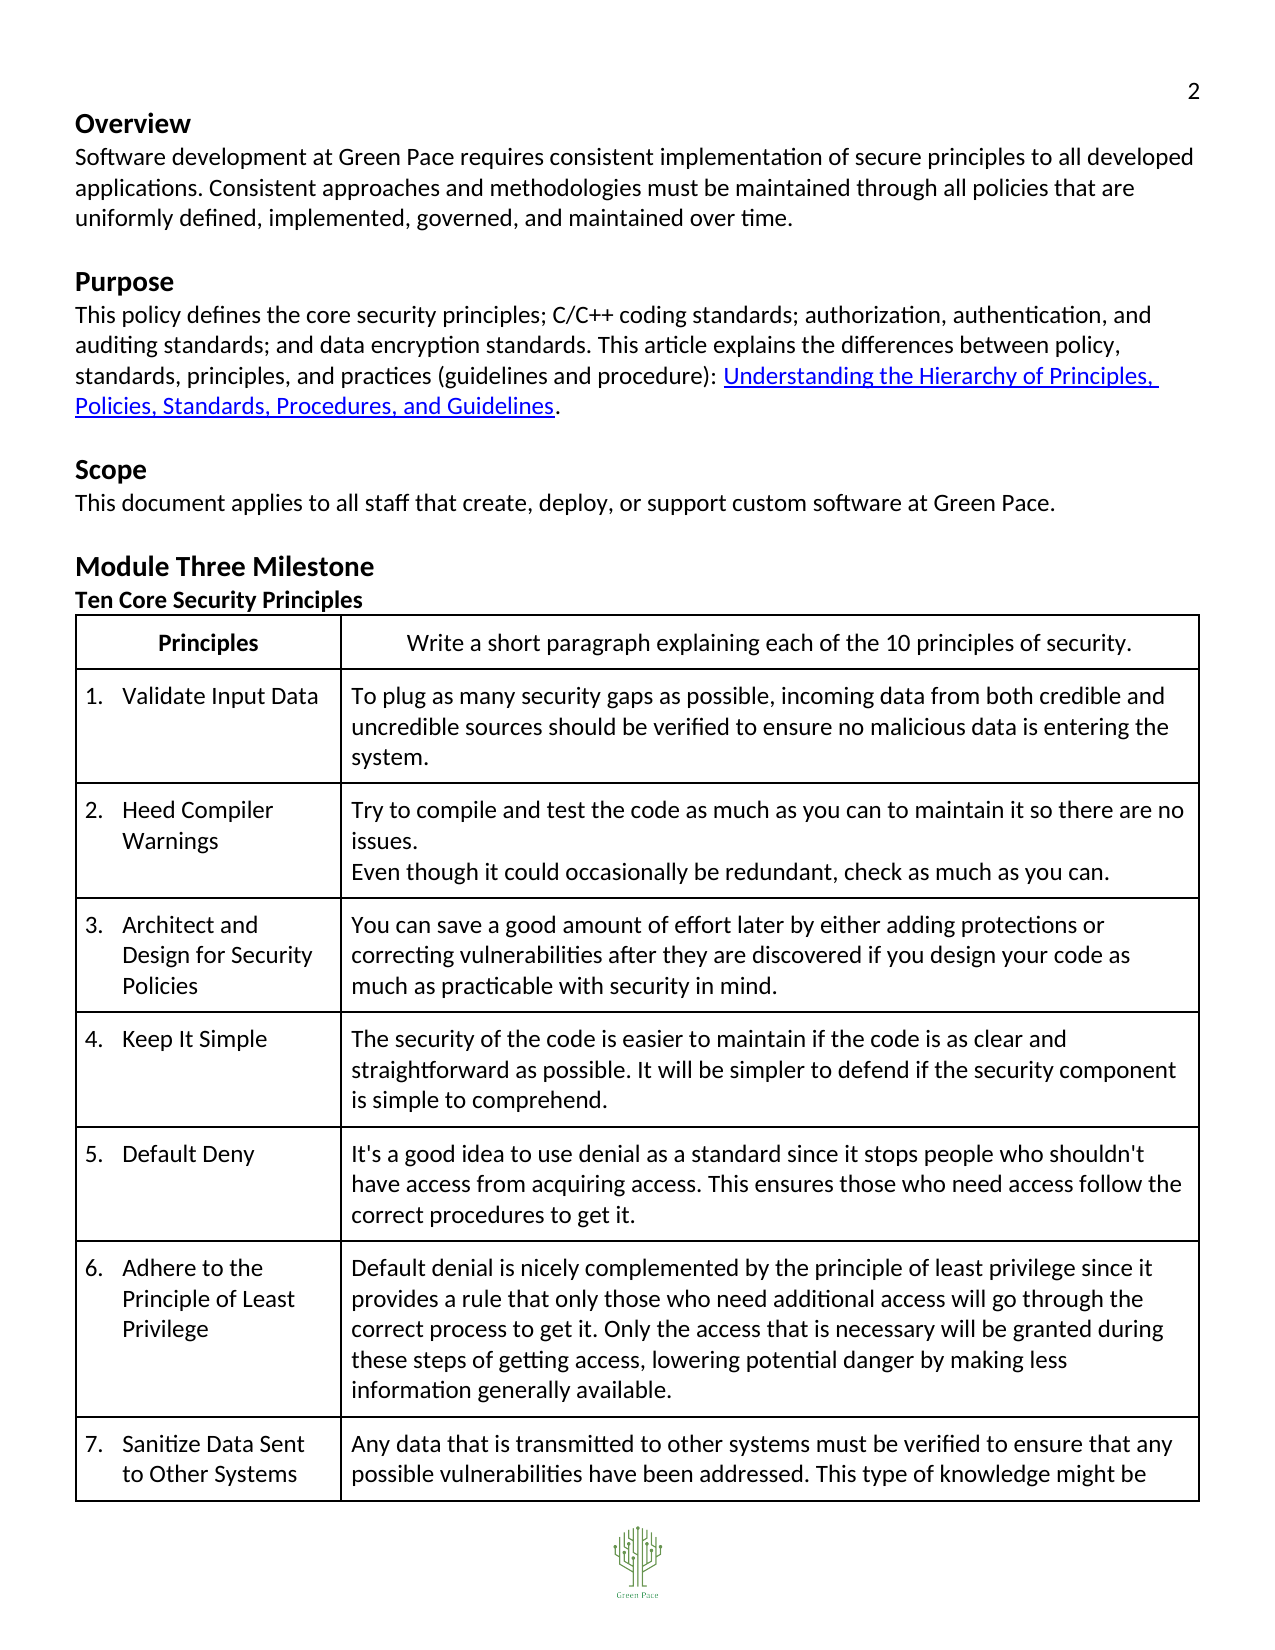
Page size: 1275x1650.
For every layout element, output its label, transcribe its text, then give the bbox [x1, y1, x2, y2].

table_cell Architect and Design for Security Policies [77, 899, 340, 1011]
table_cell To plug as many security gaps as possible, incoming data from both credible and uncredible sources should be verified to ensure no malicious data is entering the system. [342, 670, 1198, 782]
subtitle Scope [75, 451, 1200, 487]
text Software development at Green Pace requires consistent implementation of secure principles to all developed applications. Consistent approaches and methodologies must be maintained through all policies that are uniformly defined, implemented, governed, and maintained over time. [75, 141, 1200, 233]
table_header Write a short paragraph explaining each of the 10 principles of security. [342, 616, 1198, 668]
table_cell Heed Compiler Warnings [77, 784, 340, 897]
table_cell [342, 1418, 1198, 1499]
picture [605, 1521, 670, 1606]
subtitle Overview [75, 106, 1200, 141]
table_cell Default Deny [77, 1128, 340, 1240]
subtitle Purpose [75, 263, 1200, 299]
text This document applies to all staff that create, deploy, or support custom software at Green Pace. [75, 487, 1200, 518]
subtitle Ten Core Security Principles [75, 584, 1200, 614]
table_cell It's a good idea to use denial as a standard since it stops people who shouldn't have access from acquiring access. This ensures those who need access follow the correct procedures to get it. [342, 1128, 1198, 1240]
text This policy defines the core security principles; C/C++ coding standards; authorization, authentication, and auditing standards; and data encryption standards. This article explains the differences between policy, standards, principles, and practices (guidelines and procedure): Understanding the Hierarchy of Principles, Policies, Standards, Procedures, and Guidelines. [75, 299, 1200, 421]
table_header Principles [77, 616, 340, 668]
table_cell Adhere to the Principle of Least Privilege [77, 1242, 340, 1416]
table_cell The security of the code is easier to maintain if the code is as clear and straightforward as possible. It will be simpler to defend if the security component is simple to comprehend. [342, 1013, 1198, 1126]
table_cell Keep It Simple [77, 1013, 340, 1126]
table_cell Try to compile and test the code as much as you can to maintain it so there are no issues. Even though it could occasionally be redundant, check as much as you can. [342, 784, 1198, 897]
table_cell Default denial is nicely complemented by the principle of least privilege since it provides a rule that only those who need additional access will go through the correct process to get it. Only the access that is necessary will be granted during these steps of getting access, lowering potential danger by making less information generally available. [342, 1242, 1198, 1416]
table_cell You can save a good amount of effort later by either adding protections or correcting vulnerabilities after they are discovered if you design your code as much as practicable with security in mind. [342, 899, 1198, 1011]
table_cell Sanitize Data Sent to Other Systems [77, 1418, 340, 1499]
subtitle Module Three Milestone [75, 548, 1200, 584]
table_cell Validate Input Data [77, 670, 340, 782]
